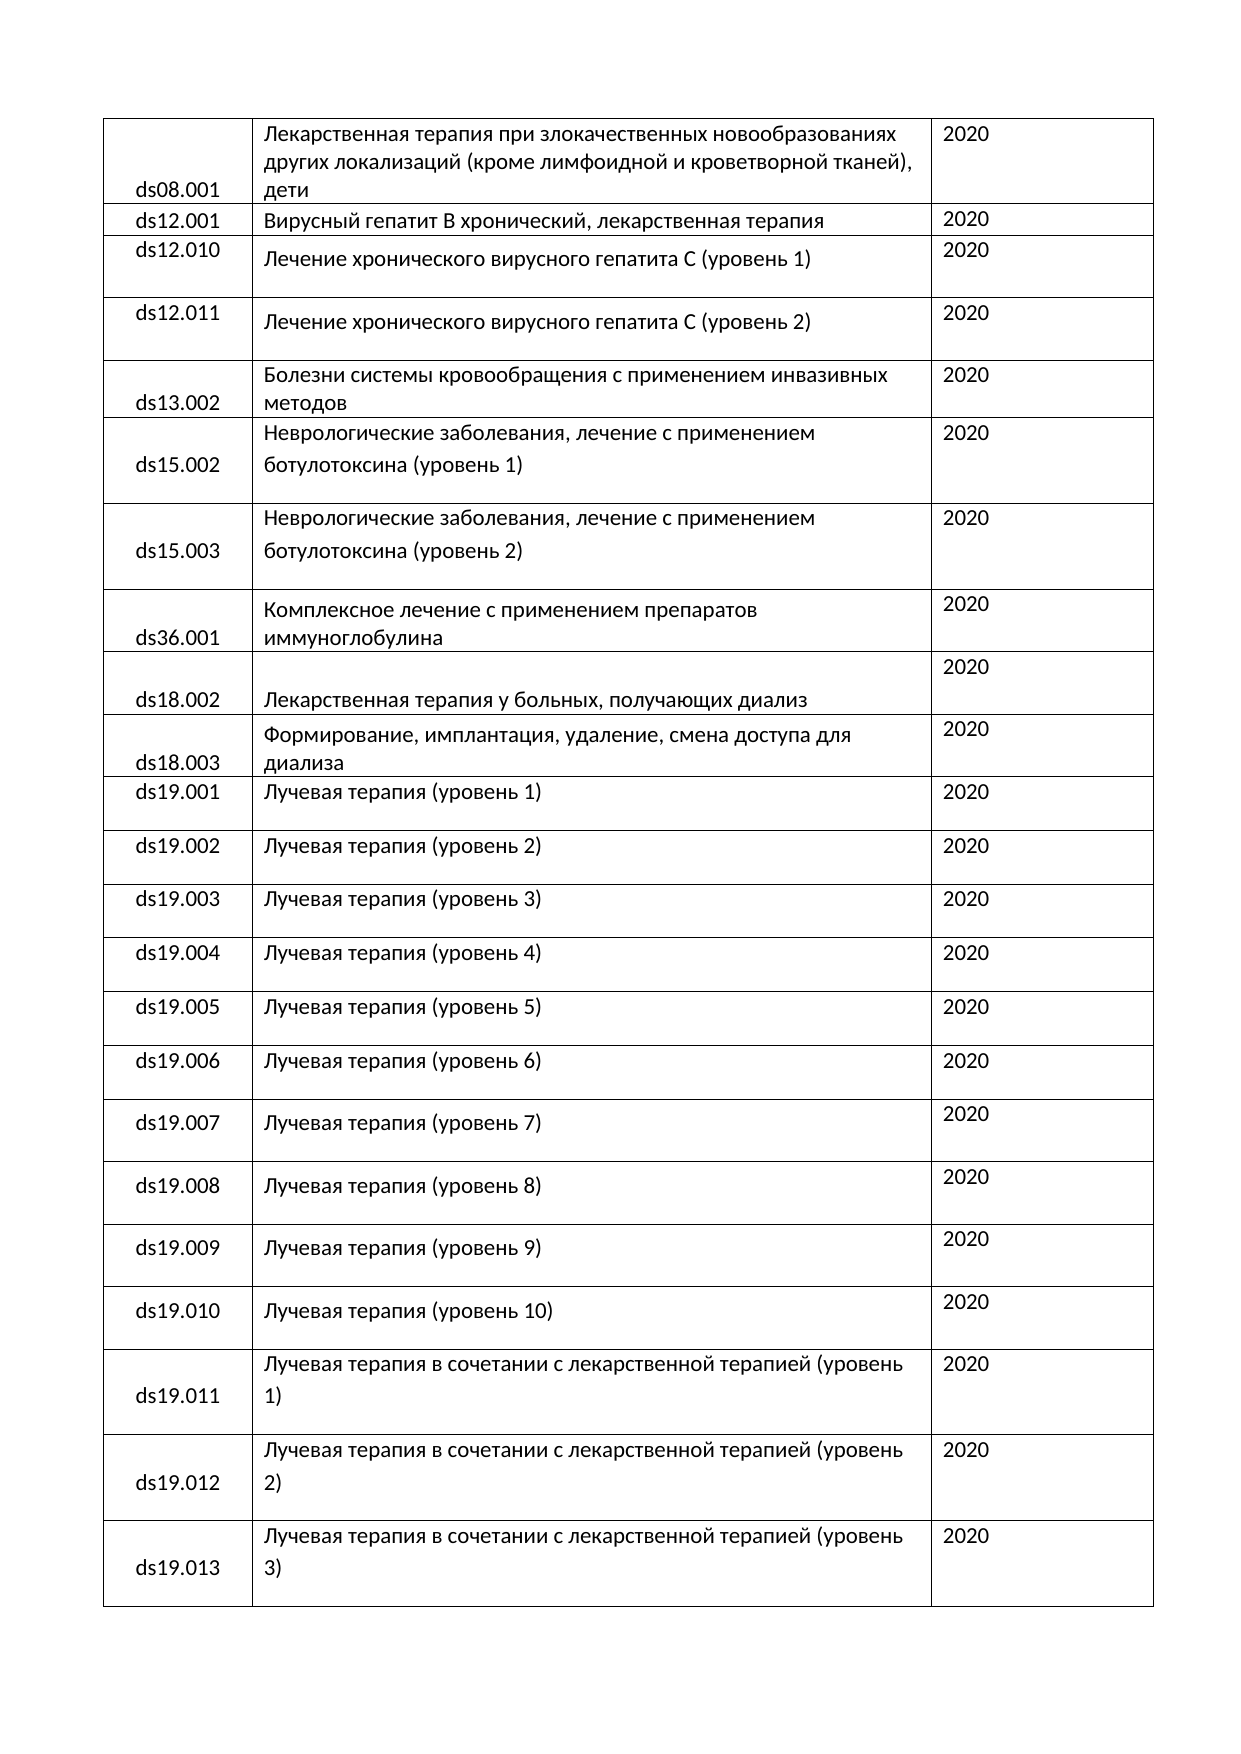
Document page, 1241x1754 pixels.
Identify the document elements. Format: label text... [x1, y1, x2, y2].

table_cell Формирование, имплантация, удаление, смена доступа для диализа [253, 715, 931, 776]
table_cell ds08.001 [104, 119, 252, 203]
table_cell Лечение хронического вирусного гепатита С (уровень 2) [253, 298, 931, 359]
table_cell Неврологические заболевания, лечение с применением ботулотоксина (уровень 2) [253, 504, 931, 588]
table_cell ds19.003 [104, 885, 252, 937]
table_cell 2020 [932, 938, 1153, 991]
table_cell 2020 [932, 1225, 1153, 1286]
table_cell 2020 [932, 992, 1153, 1045]
table_cell 2020 [932, 1046, 1153, 1098]
table_cell ds18.002 [104, 652, 252, 713]
table_cell ds12.001 [104, 204, 252, 234]
table_cell 2020 [932, 1435, 1153, 1520]
table_cell Комплексное лечение с применением препаратов иммуноглобулина [253, 590, 931, 651]
table_cell ds13.002 [104, 361, 252, 417]
table_cell 2020 [932, 504, 1153, 588]
table_cell Лучевая терапия (уровень 9) [253, 1225, 931, 1286]
table_cell 2020 [932, 777, 1153, 830]
table_cell 2020 [932, 715, 1153, 776]
table_cell 2020 [932, 885, 1153, 937]
table_cell Болезни системы кровообращения с применением инвазивных методов [253, 361, 931, 417]
table_cell 2020 [932, 204, 1153, 234]
table_cell ds19.012 [104, 1435, 252, 1520]
table_cell ds15.002 [104, 418, 252, 502]
table_cell 2020 [932, 652, 1153, 713]
table_cell ds19.006 [104, 1046, 252, 1098]
table_cell 2020 [932, 590, 1153, 651]
table_cell Лечение хронического вирусного гепатита С (уровень 1) [253, 236, 931, 297]
table_cell Лучевая терапия в сочетании с лекарственной терапией (уровень 2) [253, 1435, 931, 1520]
table_cell Лучевая терапия (уровень 1) [253, 777, 931, 830]
table_cell ds18.003 [104, 715, 252, 776]
table_cell Лучевая терапия (уровень 10) [253, 1287, 931, 1348]
table_cell 2020 [932, 1287, 1153, 1348]
table_cell Лучевая терапия (уровень 3) [253, 885, 931, 937]
table_cell Лучевая терапия в сочетании с лекарственной терапией (уровень 3) [253, 1521, 931, 1606]
table_cell 2020 [932, 1162, 1153, 1223]
table_cell 2020 [932, 1521, 1153, 1606]
table_cell Лучевая терапия (уровень 8) [253, 1162, 931, 1223]
table_cell ds19.009 [104, 1225, 252, 1286]
table_cell 2020 [932, 298, 1153, 359]
table_cell ds12.011 [104, 298, 252, 359]
table_cell ds15.003 [104, 504, 252, 588]
table_cell 2020 [932, 236, 1153, 297]
table_cell ds19.002 [104, 831, 252, 883]
table_cell ds19.007 [104, 1100, 252, 1161]
table_cell Лекарственная терапия у больных, получающих диализ [253, 652, 931, 713]
table_cell 2020 [932, 1350, 1153, 1434]
table_cell ds12.010 [104, 236, 252, 297]
table_cell ds36.001 [104, 590, 252, 651]
table_cell 2020 [932, 418, 1153, 502]
table_cell ds19.010 [104, 1287, 252, 1348]
table_cell 2020 [932, 119, 1153, 203]
table_cell 2020 [932, 361, 1153, 417]
table_cell Неврологические заболевания, лечение с применением ботулотоксина (уровень 1) [253, 418, 931, 502]
table_cell ds19.005 [104, 992, 252, 1045]
table_cell ds19.011 [104, 1350, 252, 1434]
table_cell Лучевая терапия в сочетании с лекарственной терапией (уровень 1) [253, 1350, 931, 1434]
table_cell ds19.013 [104, 1521, 252, 1606]
table_cell Лучевая терапия (уровень 5) [253, 992, 931, 1045]
table_cell ds19.001 [104, 777, 252, 830]
table_cell Лучевая терапия (уровень 2) [253, 831, 931, 883]
table_cell Вирусный гепатит B хронический, лекарственная терапия [253, 204, 931, 234]
table_cell Лучевая терапия (уровень 6) [253, 1046, 931, 1098]
table_cell Лучевая терапия (уровень 4) [253, 938, 931, 991]
table_cell 2020 [932, 1100, 1153, 1161]
table_cell Лучевая терапия (уровень 7) [253, 1100, 931, 1161]
table_cell ds19.004 [104, 938, 252, 991]
table_cell ds19.008 [104, 1162, 252, 1223]
table_cell Лекарственная терапия при злокачественных новообразованиях других локализаций (кроме лимфоидной и кроветворной тканей), дети [253, 119, 931, 203]
table_cell 2020 [932, 831, 1153, 883]
